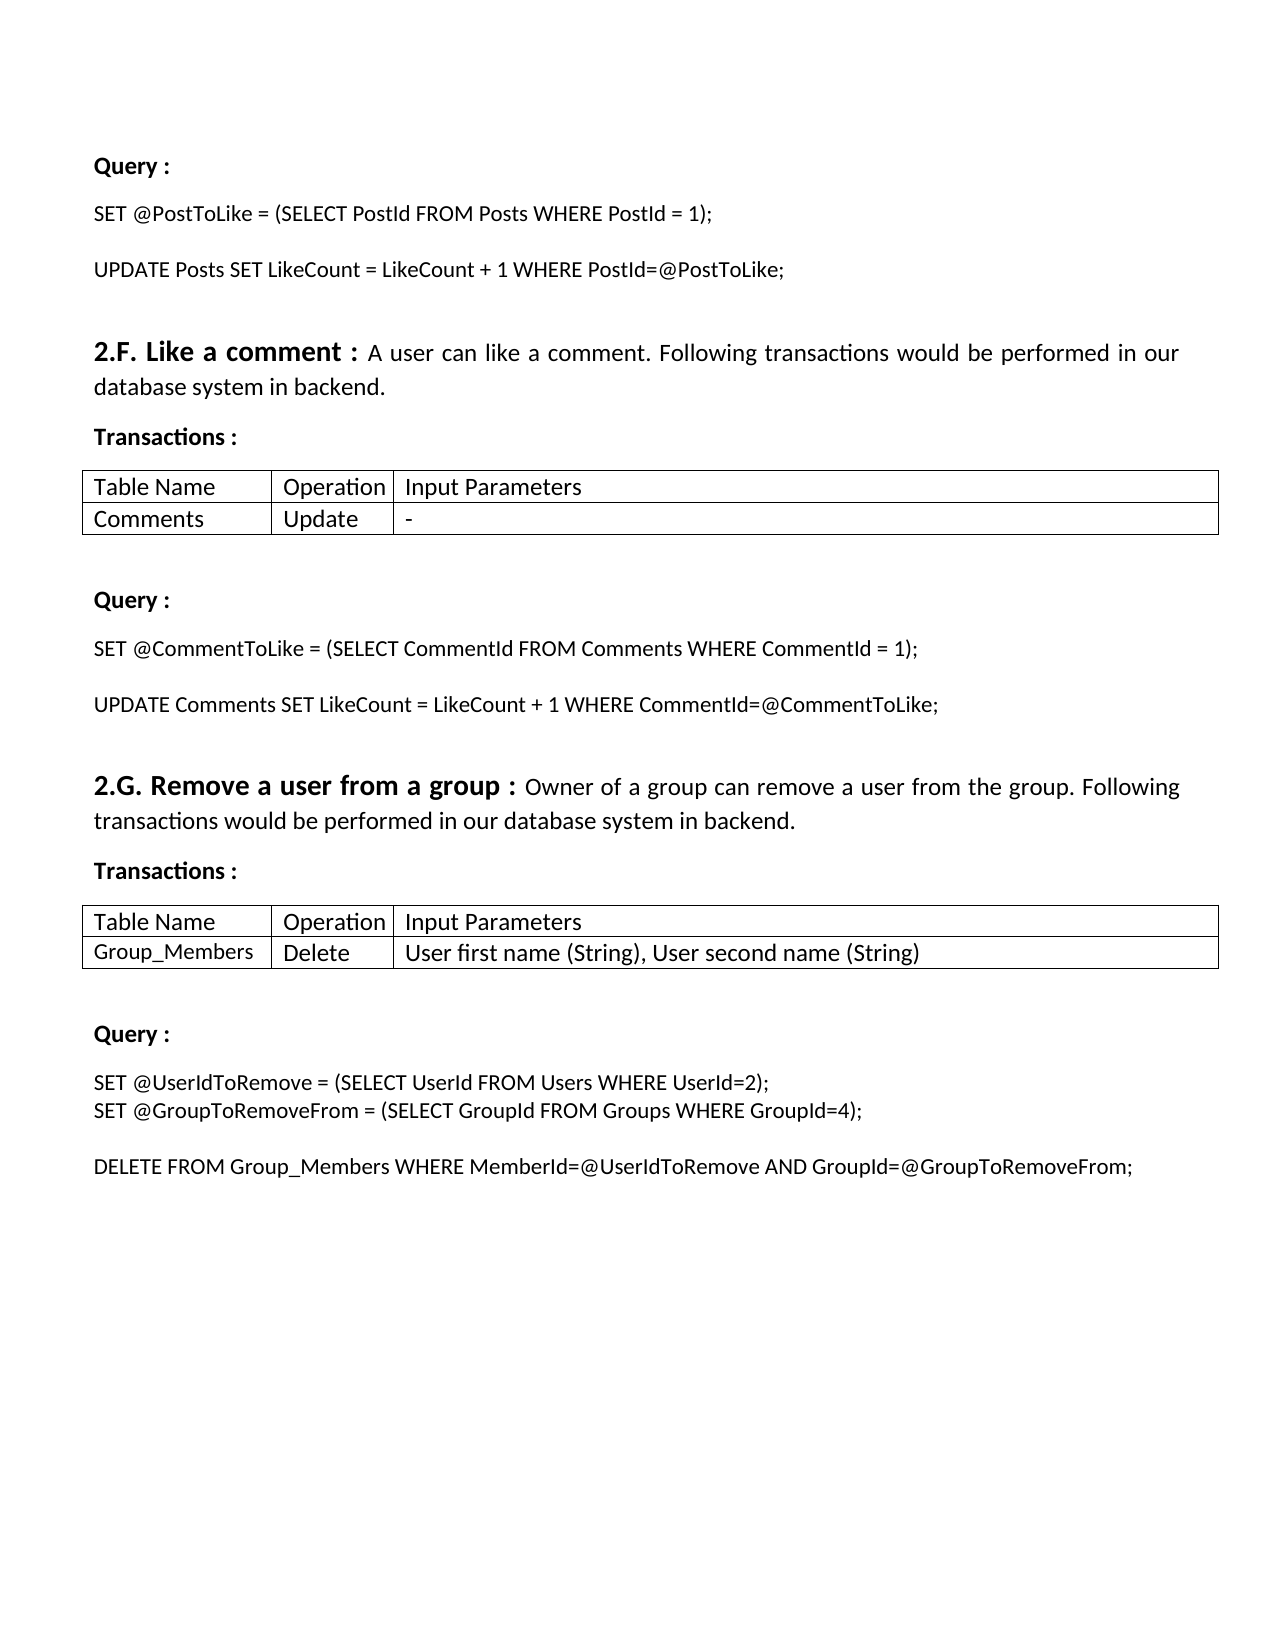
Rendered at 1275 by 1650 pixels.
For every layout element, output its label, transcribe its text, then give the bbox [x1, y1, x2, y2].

table_header Operation [272, 471, 393, 502]
table_header Operation [272, 906, 393, 936]
table_cell - [394, 503, 1218, 533]
text SET @CommentToLike = (SELECT CommentId FROM Comments WHERE CommentId = 1); [94, 634, 1181, 662]
table_header Input Parameters [394, 471, 1218, 502]
text Query : [94, 584, 1181, 615]
text SET @UserIdToRemove = (SELECT UserId FROM Users WHERE UserId=2); [94, 1068, 1181, 1096]
text 2.F. Like a comment : A user can like a comment. Following transactions would be performed in our database system in backend. [94, 333, 1181, 402]
table_cell User first name (String), User second name (String) [394, 937, 1218, 968]
text DELETE FROM Group_Members WHERE MemberId=@UserIdToRemove AND GroupId=@GroupToRemoveFrom; [94, 1152, 1181, 1180]
table_cell Update [272, 503, 393, 533]
table_header Table Name [83, 906, 271, 936]
text Transactions : [94, 421, 1181, 451]
table_cell Delete [272, 937, 393, 968]
text 2.G. Remove a user from a group : Owner of a group can remove a user from the group. Following transactions would be performed in our database system in backend. [94, 767, 1181, 836]
text Query : [94, 1018, 1181, 1049]
table_header Input Parameters [394, 906, 1218, 936]
text UPDATE Posts SET LikeCount = LikeCount + 1 WHERE PostId=@PostToLike; [94, 256, 1181, 284]
table_cell Group_Members [83, 937, 271, 968]
table_header Table Name [83, 471, 271, 502]
text Query : [94, 150, 1181, 181]
table_cell Comments [83, 503, 271, 533]
text SET @GroupToRemoveFrom = (SELECT GroupId FROM Groups WHERE GroupId=4); [94, 1096, 1181, 1124]
text Transactions : [94, 855, 1181, 886]
text UPDATE Comments SET LikeCount = LikeCount + 1 WHERE CommentId=@CommentToLike; [94, 690, 1181, 718]
text SET @PostToLike = (SELECT PostId FROM Posts WHERE PostId = 1); [94, 199, 1181, 228]
